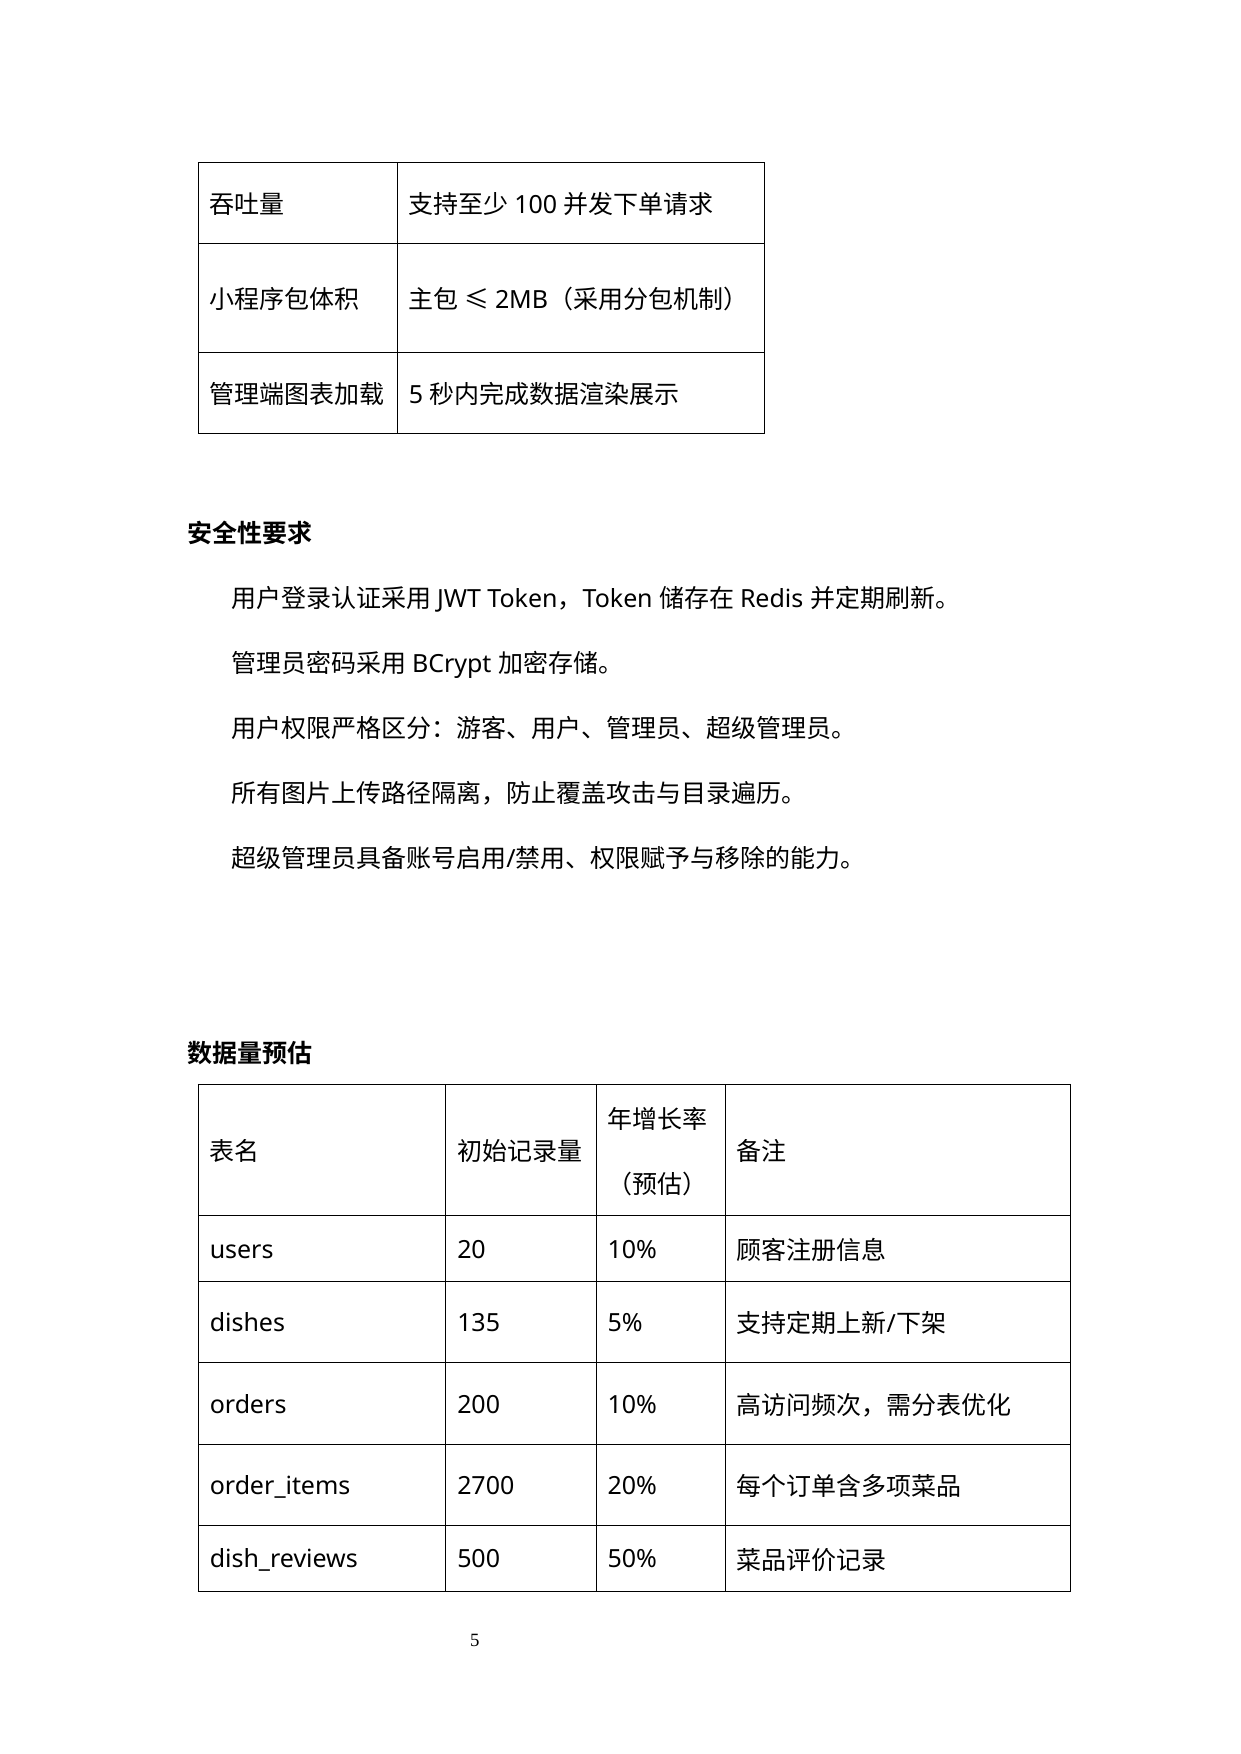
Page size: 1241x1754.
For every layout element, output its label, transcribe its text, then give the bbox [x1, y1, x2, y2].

table_cell dish_reviews [199, 1526, 445, 1591]
table_cell 每个订单含多项菜品 [726, 1445, 1070, 1525]
table_cell 5% [597, 1282, 725, 1362]
table_header 备注 [726, 1085, 1070, 1215]
table_cell order_items [199, 1445, 445, 1525]
table_header 初始记录量 [446, 1085, 596, 1215]
table_header 表名 [199, 1085, 445, 1215]
table_cell 200 [446, 1363, 596, 1443]
table_cell 10% [597, 1363, 725, 1443]
table_cell 支持至少 100 并发下单请求 [398, 163, 764, 243]
table_cell users [199, 1216, 445, 1281]
table_cell 管理端图表加载 [199, 353, 397, 433]
table_cell 500 [446, 1526, 596, 1591]
text 数据量预估 [187, 1019, 1053, 1084]
table_cell 20 [446, 1216, 596, 1281]
table_cell 5 秒内完成数据渲染展示 [398, 353, 764, 433]
text 超级管理员具备账号启用/禁用、权限赋予与移除的能力。 [187, 824, 1053, 889]
table_cell 高访问频次，需分表优化 [726, 1363, 1070, 1443]
table_header 年增长率（预估） [597, 1085, 725, 1215]
table_cell 2700 [446, 1445, 596, 1525]
table_cell orders [199, 1363, 445, 1443]
table_cell 50% [597, 1526, 725, 1591]
table_cell 菜品评价记录 [726, 1526, 1070, 1591]
table_cell 小程序包体积 [199, 244, 397, 352]
table_cell 支持定期上新/下架 [726, 1282, 1070, 1362]
table_cell 135 [446, 1282, 596, 1362]
text 安全性要求 [187, 499, 1053, 564]
table_cell 10% [597, 1216, 725, 1281]
table_cell 主包 ≤ 2MB（采用分包机制） [398, 244, 764, 352]
table_cell 20% [597, 1445, 725, 1525]
text 用户登录认证采用 JWT Token，Token 储存在 Redis 并定期刷新。 [187, 564, 1053, 629]
table_cell 顾客注册信息 [726, 1216, 1070, 1281]
text 管理员密码采用 BCrypt 加密存储。 [187, 629, 1053, 694]
table_cell 吞吐量 [199, 163, 397, 243]
text 所有图片上传路径隔离，防止覆盖攻击与目录遍历。 [187, 759, 1053, 824]
text 用户权限严格区分：游客、用户、管理员、超级管理员。 [187, 694, 1053, 759]
table_cell dishes [199, 1282, 445, 1362]
